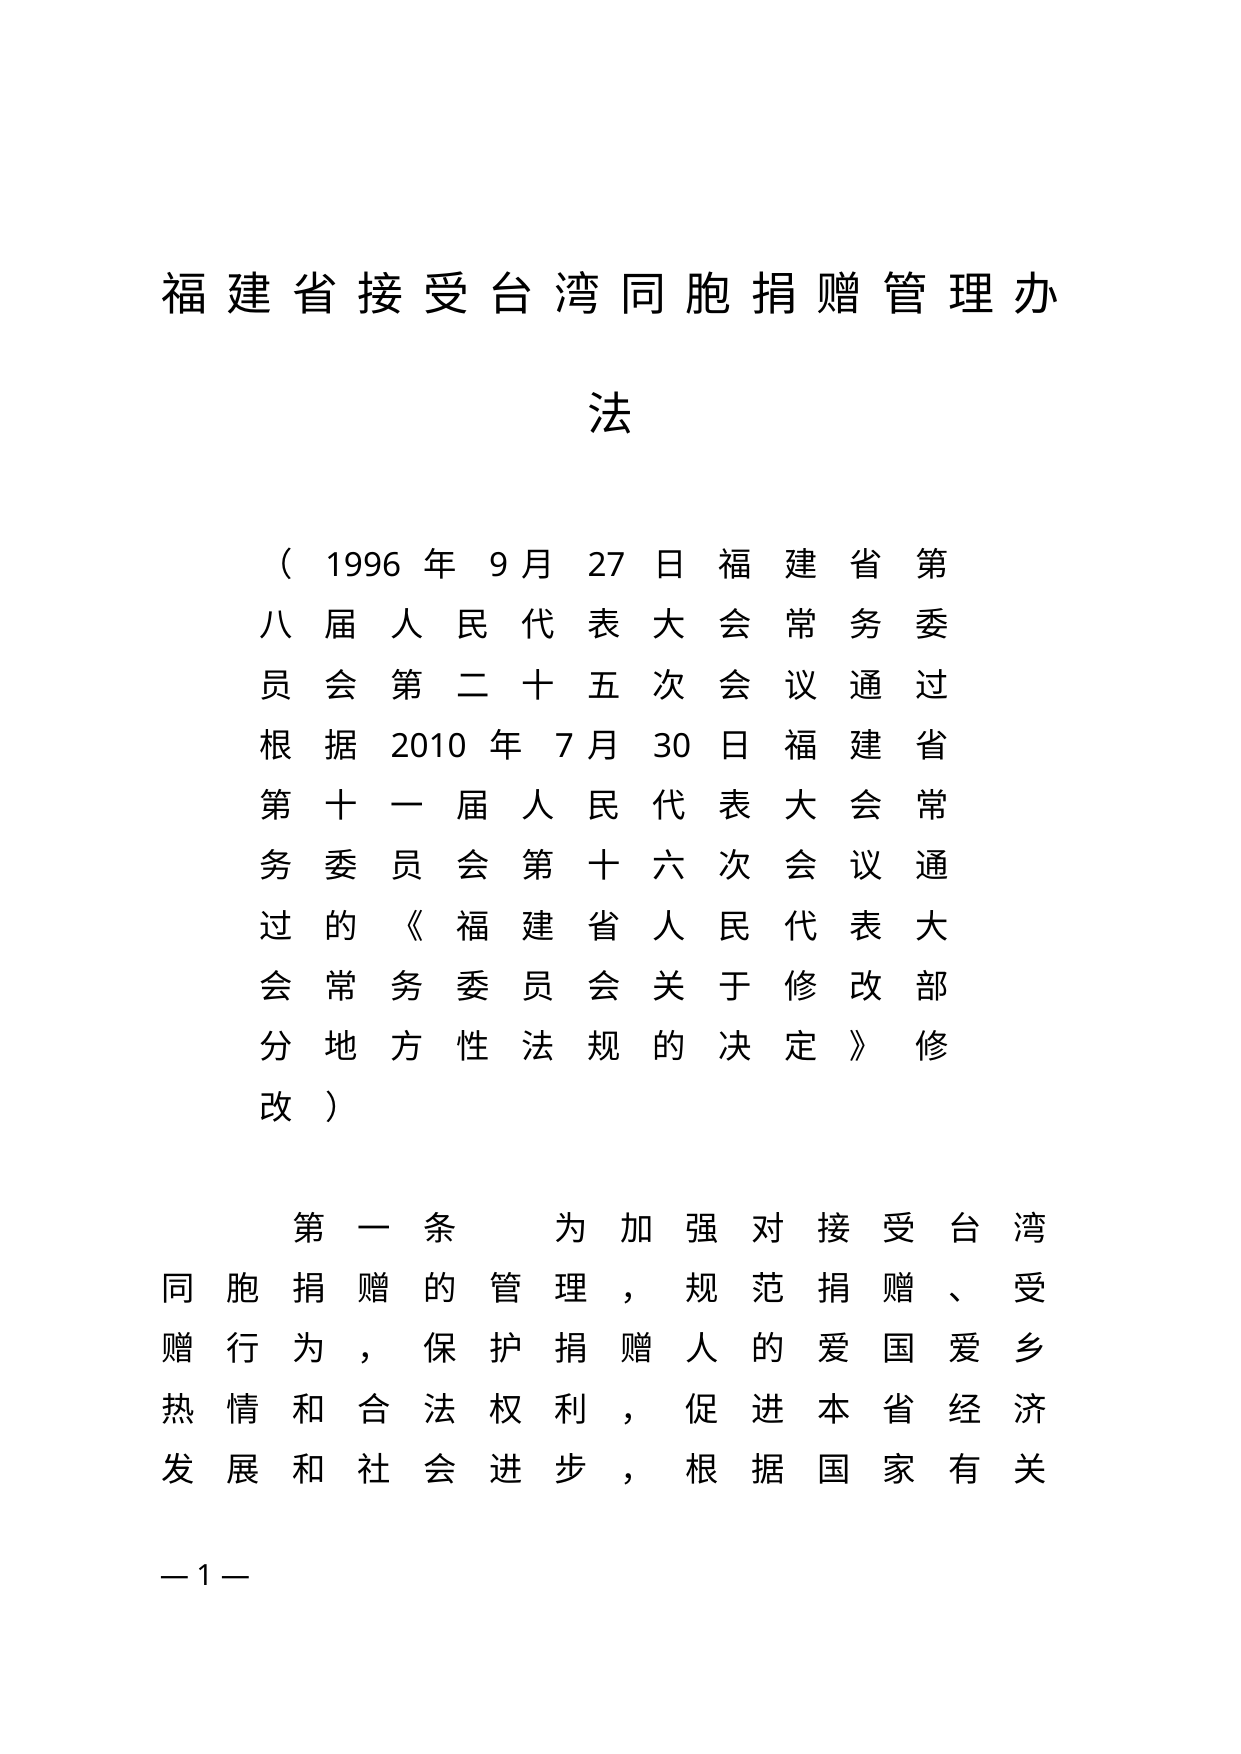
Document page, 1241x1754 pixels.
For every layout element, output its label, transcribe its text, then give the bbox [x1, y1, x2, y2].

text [161, 1195, 1079, 1497]
subtitle 福建省接受台湾同胞捐赠管理办法 [161, 230, 1079, 471]
subtitle （1996年9月27日福建省第八届人民代表大会常务委员会第二十五次会议通过 根据2010年7月30日福建省第十一届人民代表大会常务委员会第十六次会议通过的《福建省人民代表大会常务委员会关于修改部分地方性法规的决定》修改） [227, 532, 1014, 1135]
